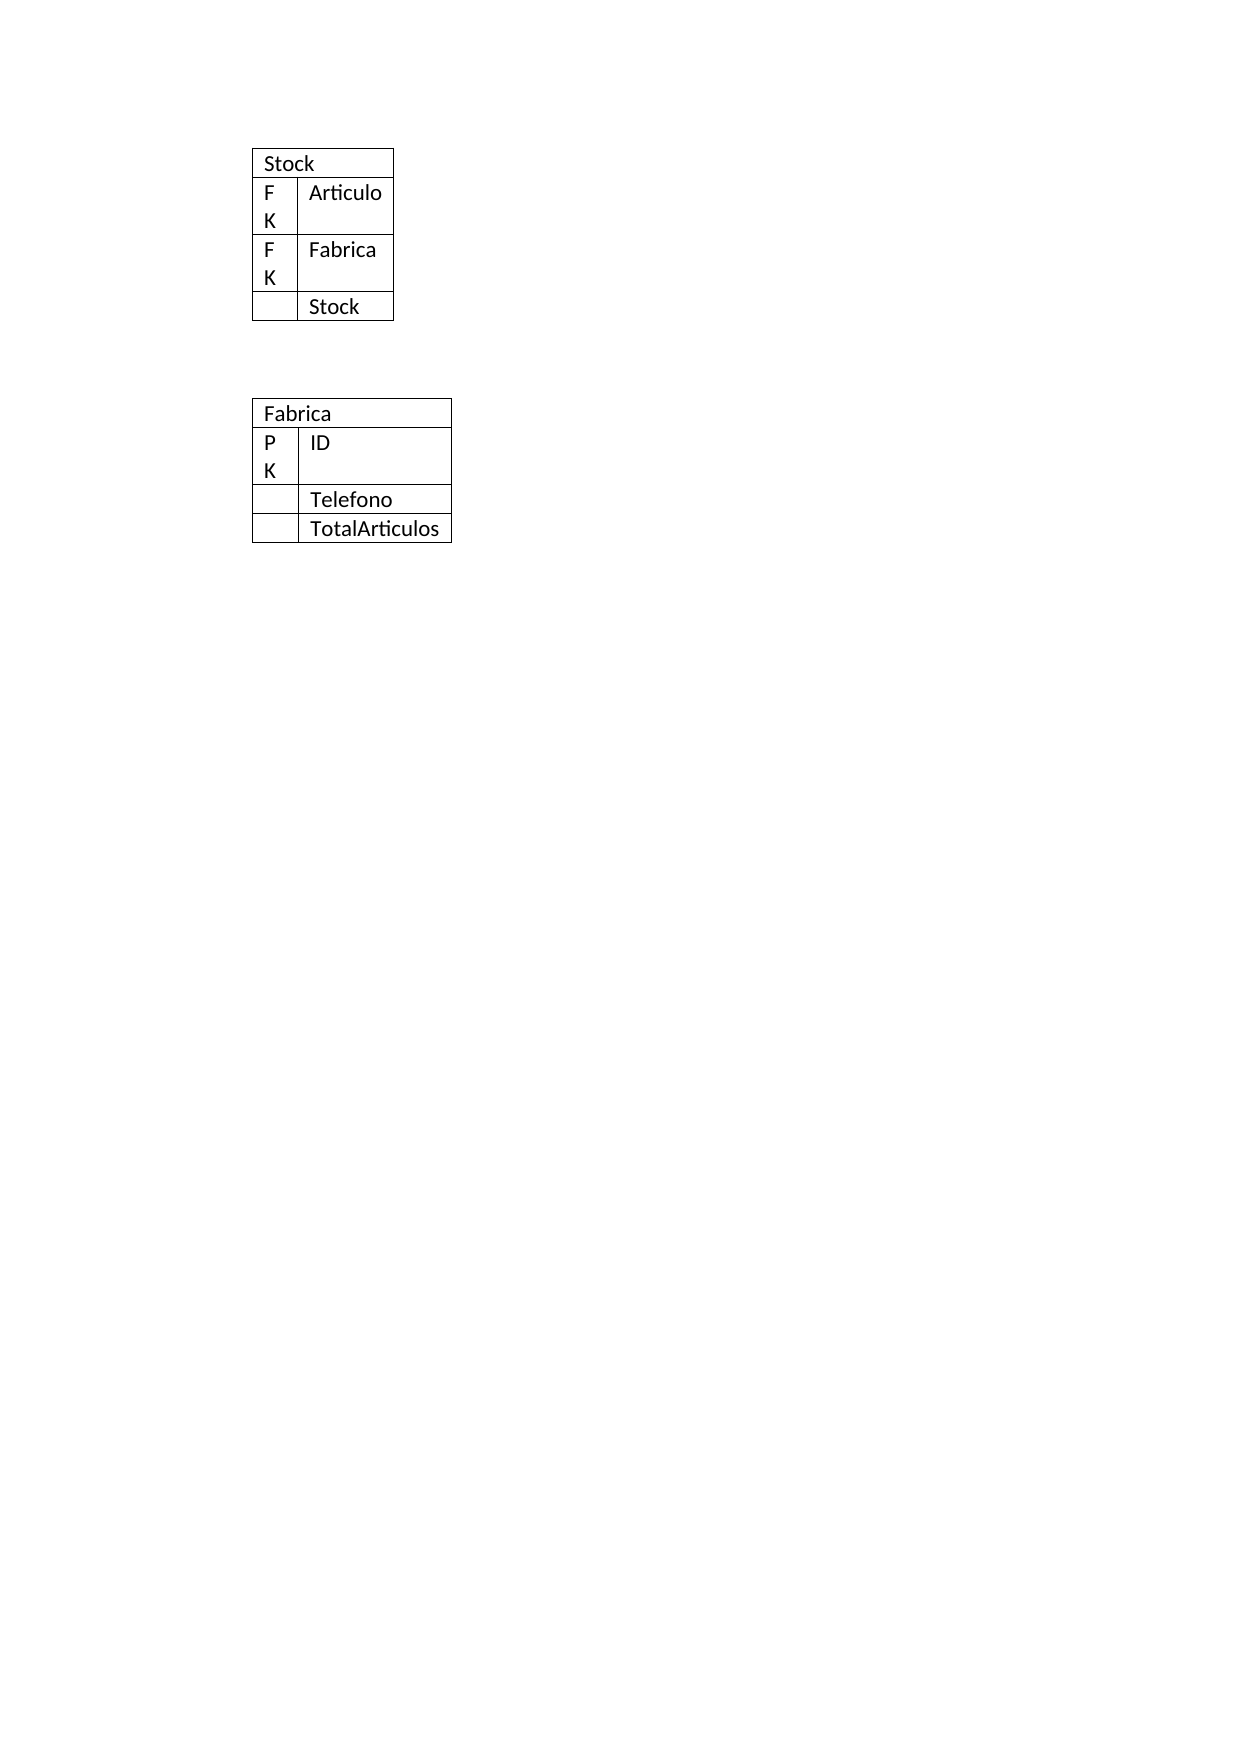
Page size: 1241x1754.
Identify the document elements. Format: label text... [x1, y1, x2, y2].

table_cell FK [253, 178, 297, 234]
table_cell FK [253, 235, 297, 291]
table_cell Articulo [298, 178, 393, 234]
table_cell Telefono [299, 485, 451, 513]
table_cell TotalArticulos [299, 514, 451, 542]
table_cell [253, 292, 297, 320]
table_cell [253, 514, 298, 542]
table_header Stock [253, 149, 393, 177]
table_cell ID [299, 428, 451, 484]
table_cell [253, 485, 298, 513]
table_header Fabrica [253, 399, 451, 427]
table_cell Stock [298, 292, 393, 320]
table_cell Fabrica [298, 235, 393, 291]
table_cell PK [253, 428, 298, 484]
